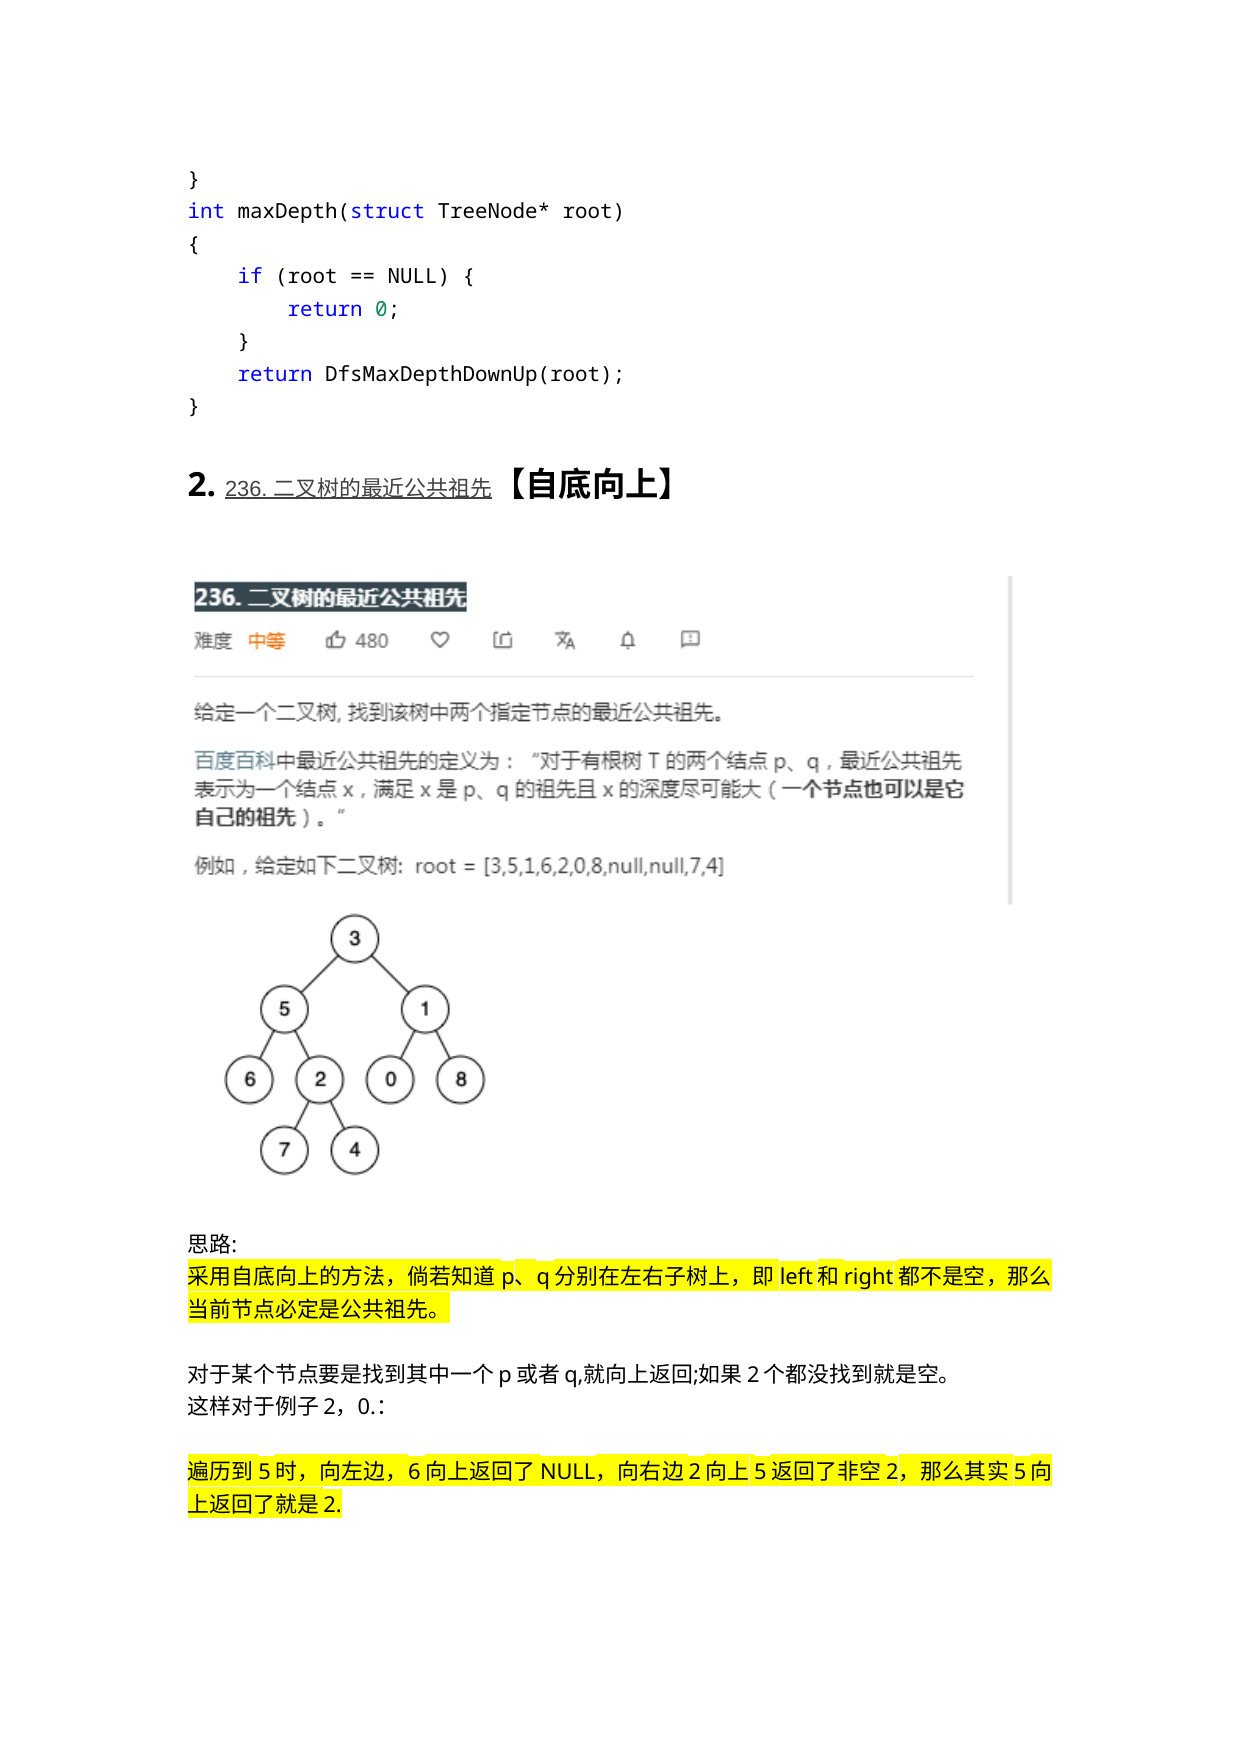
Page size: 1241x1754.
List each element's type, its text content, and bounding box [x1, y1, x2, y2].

text { [187, 227, 1053, 259]
text } [187, 162, 1053, 194]
text int maxDepth(struct TreeNode* root) [187, 194, 1053, 227]
text 采用自底向上的方法，倘若知道p、q分别在左右子树上，即left和right都不是空，那么当前节点必定是公共祖先。 [187, 1259, 1053, 1324]
text } [187, 389, 1053, 422]
text return 0; [187, 292, 1053, 324]
subtitle 2. 236. 二叉树的最近公共祖先【自底向上】 [187, 449, 1053, 514]
text if (root == NULL) { [187, 259, 1053, 292]
text } [187, 324, 1053, 357]
text return DfsMaxDepthDownUp(root); [187, 357, 1053, 389]
picture [187, 576, 1013, 1199]
text 遍历到5时，向左边，6向上返回了NULL，向右边2向上5返回了非空2，那么其实5向上返回了就是2. [187, 1454, 1053, 1519]
text 对于某个节点要是找到其中一个p或者q,就向上返回;如果2个都没找到就是空。 [187, 1356, 1053, 1389]
text 思路: [187, 1226, 1053, 1259]
text 这样对于例子2，0.： [187, 1389, 1053, 1421]
